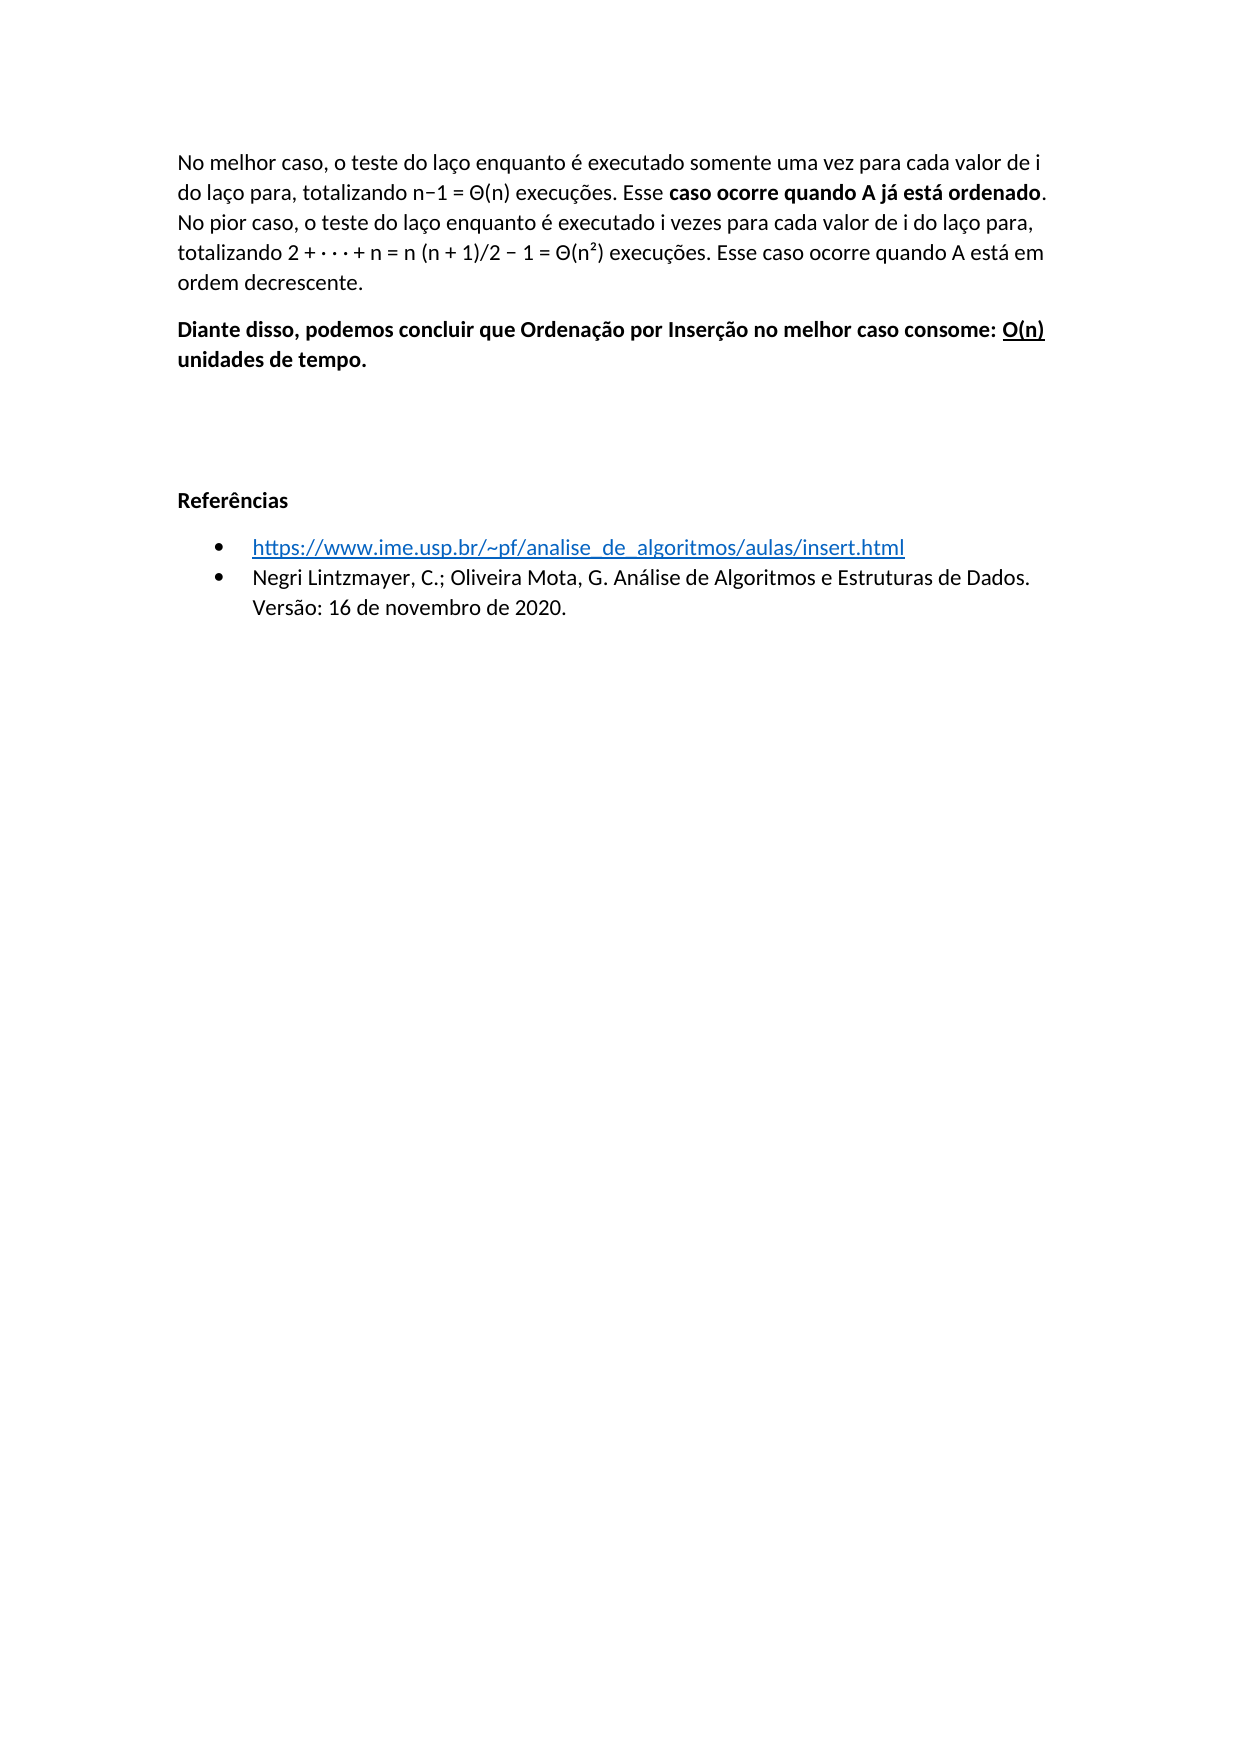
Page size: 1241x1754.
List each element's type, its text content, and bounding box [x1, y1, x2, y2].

text Diante disso, podemos concluir que Ordenação por Inserção no melhor caso consome: O(n) unidades de tempo. [177, 315, 1063, 373]
text Referências [177, 486, 1063, 514]
list https://www.ime.usp.br/~pf/analise_de_algoritmos/aulas/insert.html [215, 533, 1063, 561]
list Negri Lintzmayer, C.; Oliveira Mota, G. Análise de Algoritmos e Estruturas de Dados. Versão: 16 de novembro de 2020. [215, 563, 1063, 621]
text No melhor caso, o teste do laço enquanto é executado somente uma vez para cada valor de i do laço para, totalizando n−1 = Θ(n) execuções. Esse caso ocorre quando A já está ordenado. No pior caso, o teste do laço enquanto é executado i vezes para cada valor de i do laço para, totalizando 2 + · · · + n = n (n + 1)/2 − 1 = Θ(n²) execuções. Esse caso ocorre quando A está em ordem decrescente. [177, 148, 1063, 296]
